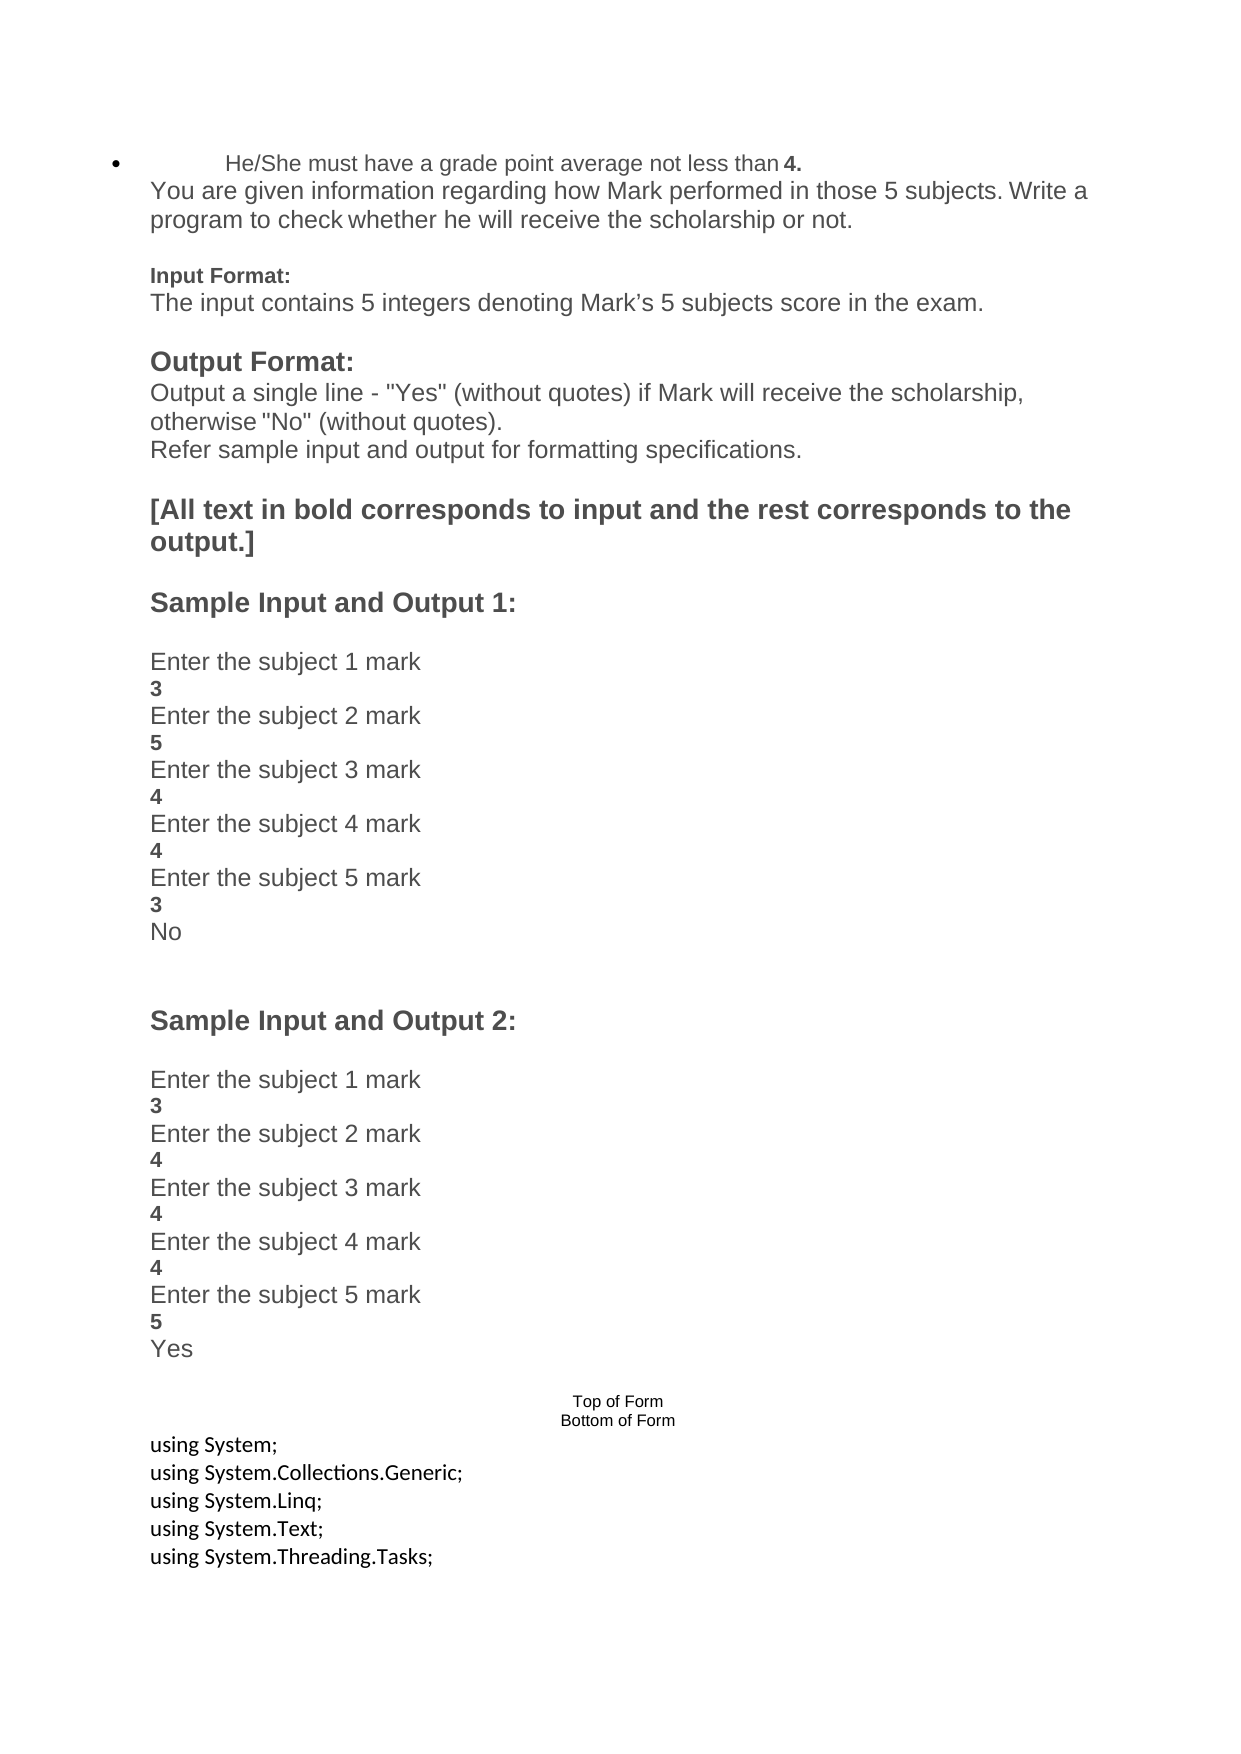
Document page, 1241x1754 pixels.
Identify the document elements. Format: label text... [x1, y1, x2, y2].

text The input contains 5 integers denoting Mark’s 5 subjects score in the exam. Output Format: [150, 288, 1090, 378]
text Top of Form [150, 1392, 1090, 1411]
text using System.Linq; [150, 1486, 1090, 1514]
text [All text in bold corresponds to input and the rest corresponds to the output.] Sample Input and Output 1: Enter the subject 1 mark 3 Enter the subject 2 mark 5 Enter the subject 3 mark 4 Enter the subject 4 mark 4 Enter the subject 5 mark 3 No Sample Input and Output 2: Enter the subject 1 mark 3 Enter the subject 2 mark 4 Enter the subject 3 mark 4 Enter the subject 4 mark 4 Enter the subject 5 mark 5 Yes [150, 493, 1090, 1363]
text Bottom of Form [150, 1411, 1090, 1430]
text using System; [150, 1430, 1090, 1458]
text using System.Collections.Generic; [150, 1458, 1090, 1486]
text using System.Threading.Tasks; [150, 1542, 1090, 1570]
text using System.Text; [150, 1514, 1090, 1542]
text Output a single line - "Yes" (without quotes) if Mark will receive the scholarship, otherwise "No" (without quotes). Refer sample input and output for formatting specifications. [150, 378, 1090, 464]
list He/She must have a grade point average not less than 4. [112, 150, 1090, 176]
text Input Format: [150, 234, 1090, 288]
text ​You are given information regarding how Mark performed in those 5 subjects. Write a program to check whether he will receive the scholarship or not. [150, 176, 1090, 234]
